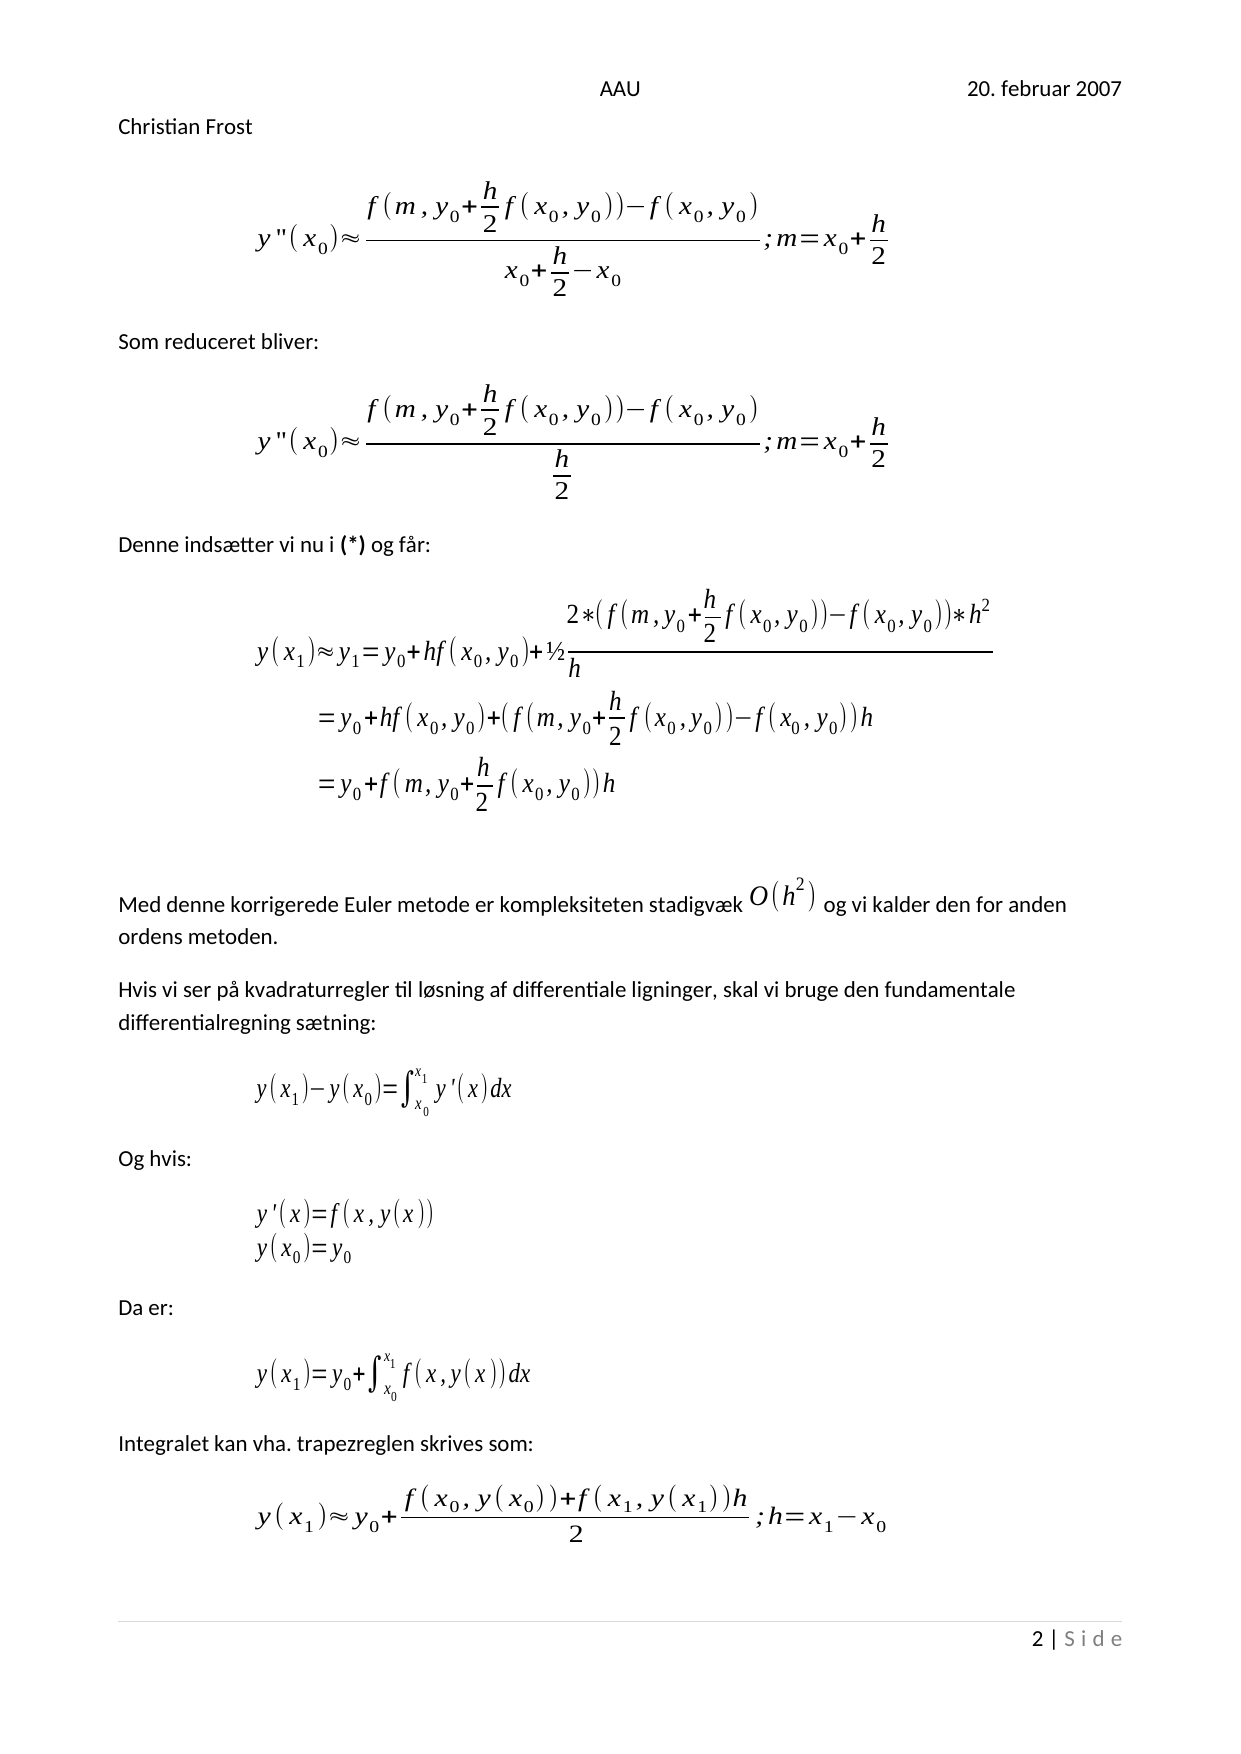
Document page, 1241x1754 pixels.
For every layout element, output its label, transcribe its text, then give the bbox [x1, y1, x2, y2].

text Og hvis: [118, 1144, 1122, 1172]
text Med denne korrigerede Euler metode er kompleksiteten stadigvæk og vi kalder den for anden ordens metoden. [118, 875, 1122, 950]
text Da er: [118, 1293, 1122, 1321]
text Som reduceret bliver: [118, 327, 1122, 355]
text Denne indsætter vi nu i (*) og får: [118, 531, 1122, 559]
text Hvis vi ser på kvadraturregler til løsning af differentiale ligninger, skal vi bruge den fundamentale differentialregning sætning: [118, 975, 1122, 1036]
text Integralet kan vha. trapezreglen skrives som: [118, 1429, 1122, 1457]
